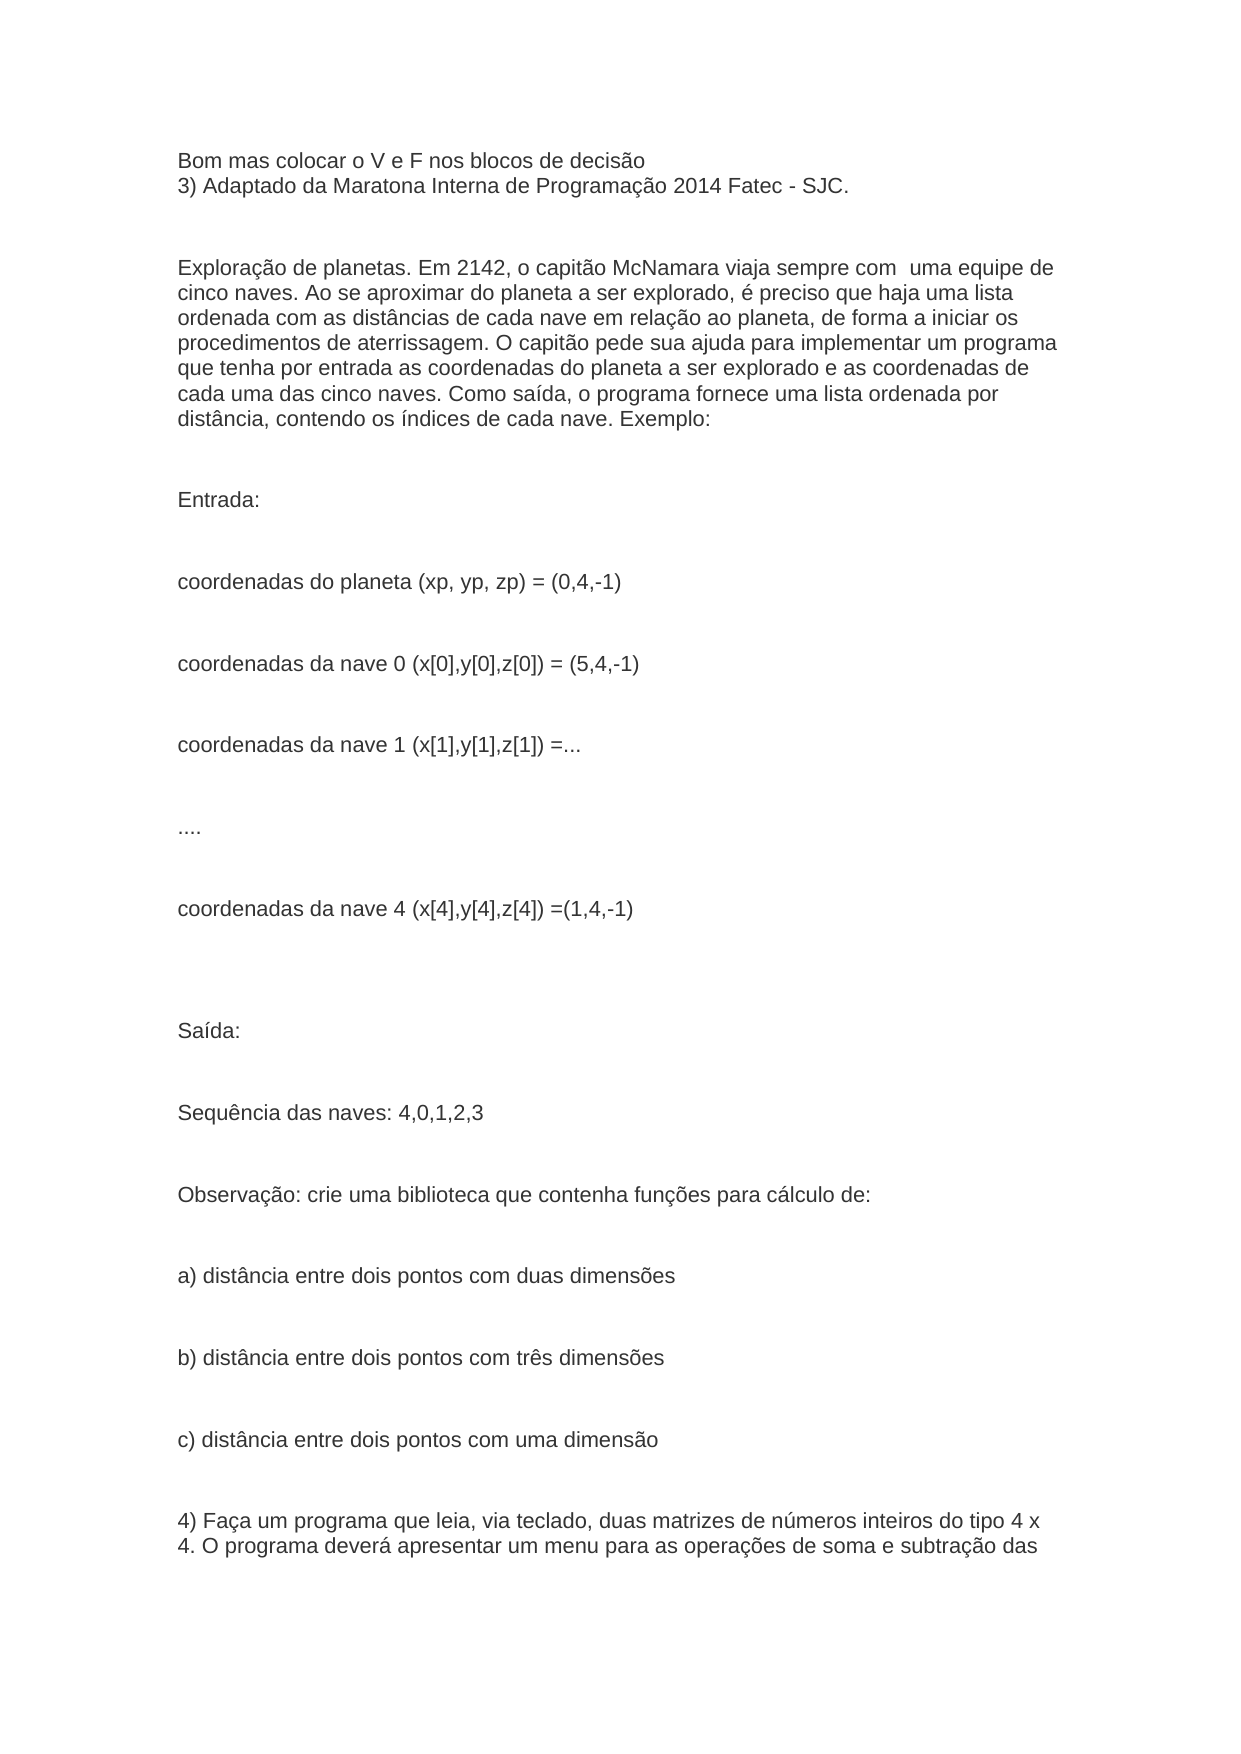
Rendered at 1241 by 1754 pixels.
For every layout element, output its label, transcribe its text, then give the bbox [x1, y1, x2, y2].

text coordenadas da nave 1 (x[1],y[1],z[1]) =... [177, 732, 1063, 758]
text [177, 1508, 1063, 1559]
text Bom mas colocar o V e F nos blocos de decisão [177, 148, 1063, 173]
text Entrada: [177, 487, 1063, 513]
text b) distância entre dois pontos com três dimensões [177, 1345, 1063, 1370]
text c) distância entre dois pontos com uma dimensão [177, 1427, 1063, 1452]
text coordenadas do planeta (xp, yp, zp) = (0,4,-1) [177, 569, 1063, 594]
text Sequência das naves: 4,0,1,2,3 [177, 1100, 1063, 1125]
text Exploração de planetas. Em 2142, o capitão McNamara viaja sempre com uma equipe de cinco naves. Ao se aproximar do planeta a ser explorado, é preciso que haja uma lista ordenada com as distâncias de cada nave em relação ao planeta, de forma a iniciar os procedimentos de aterrissagem. O capitão pede sua ajuda para implementar um programa que tenha por entrada as coordenadas do planeta a ser explorado e as coordenadas de cada uma das cinco naves. Como saída, o programa fornece uma lista ordenada por distância, contendo os índices de cada nave. Exemplo: [177, 254, 1063, 431]
text Observação: crie uma biblioteca que contenha funções para cálculo de: [177, 1182, 1063, 1207]
text Saída: [177, 1018, 1063, 1043]
text coordenadas da nave 4 (x[4],y[4],z[4]) =(1,4,-1) [177, 896, 1063, 921]
text .... [177, 814, 1063, 839]
text coordenadas da nave 0 (x[0],y[0],z[0]) = (5,4,-1) [177, 651, 1063, 676]
text a) distância entre dois pontos com duas dimensões [177, 1263, 1063, 1288]
text 3) Adaptado da Maratona Interna de Programação 2014 Fatec - SJC. [177, 173, 1063, 198]
